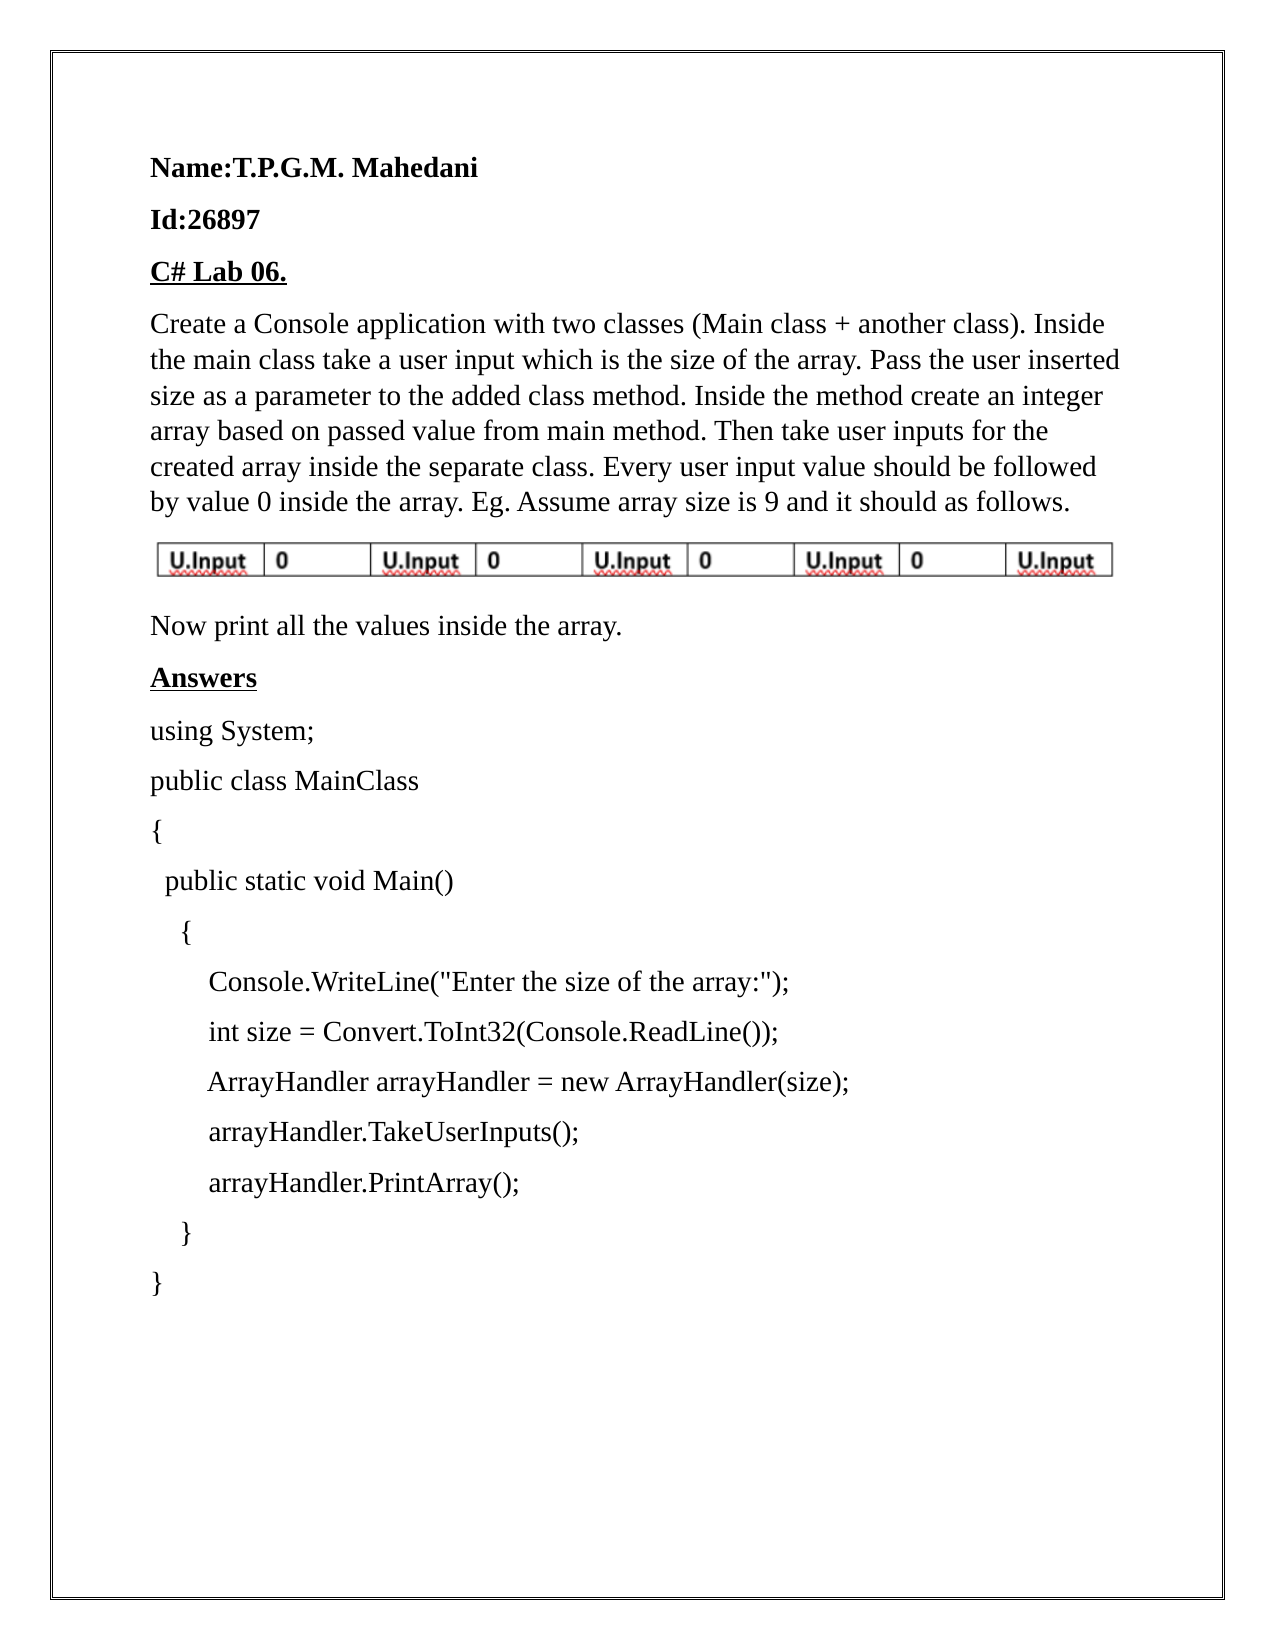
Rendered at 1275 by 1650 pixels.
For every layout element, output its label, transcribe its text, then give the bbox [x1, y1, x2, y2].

text } [150, 1265, 1125, 1299]
text { [150, 914, 1125, 947]
text Now print all the values inside the array. [150, 608, 1125, 642]
text Name:T.P.G.M. Mahedani [150, 150, 1125, 183]
text arrayHandler.TakeUserInputs(); [150, 1114, 1125, 1148]
text } [150, 1215, 1125, 1248]
text Console.WriteLine("Enter the size of the array:"); [150, 964, 1125, 997]
text Answers [150, 661, 1125, 694]
text Create a Console application with two classes (Main class + another class). Inside the main class take a user input which is the size of the array. Pass the user inserted size as a parameter to the added class method. Inside the method create an integer array based on passed value from main method. Then take user inputs for the created array inside the separate class. Every user input value should be followed by value 0 inside the array. Eg. Assume array size is 9 and it should as follows. [150, 307, 1125, 518]
picture [150, 536, 1119, 591]
text ArrayHandler arrayHandler = new ArrayHandler(size); [150, 1064, 1125, 1098]
text Id:26897 [150, 202, 1125, 236]
text arrayHandler.PrintArray(); [150, 1165, 1125, 1198]
text C# Lab 06. [150, 254, 1125, 288]
text { [150, 813, 1125, 847]
text public class MainClass [150, 763, 1125, 797]
text public static void Main() [150, 863, 1125, 897]
text using System; [150, 713, 1125, 746]
text int size = Convert.ToInt32(Console.ReadLine()); [150, 1014, 1125, 1048]
